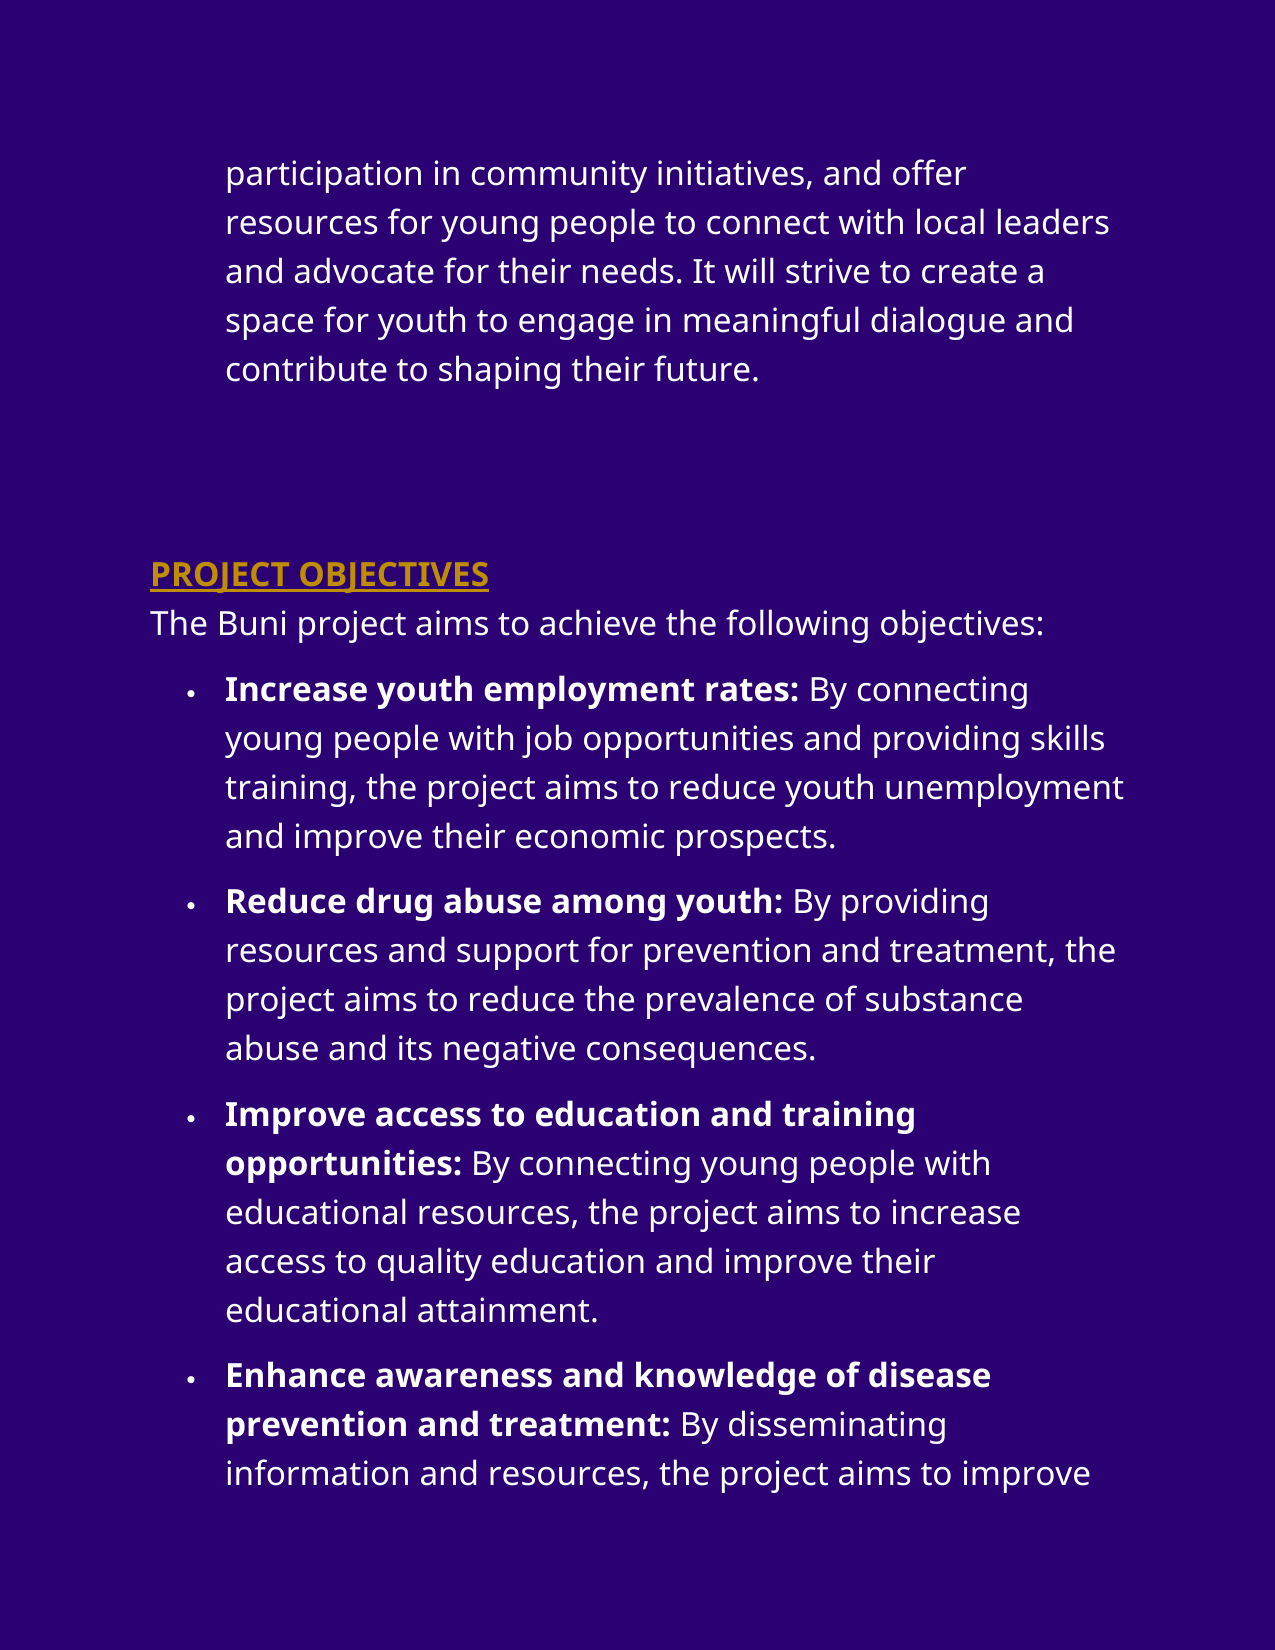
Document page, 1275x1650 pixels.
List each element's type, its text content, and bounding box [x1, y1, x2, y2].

list Reduce drug abuse among youth: By providing resources and support for prevention and treatment, the project aims to reduce the prevalence of substance abuse and its negative consequences. [187, 878, 1125, 1070]
list Increase youth employment rates: By connecting young people with job opportunities and providing skills training, the project aims to reduce youth unemployment and improve their economic prospects. [187, 666, 1125, 858]
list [187, 1352, 1125, 1495]
subtitle PROJECT OBJECTIVES [150, 551, 1125, 596]
text The Buni project aims to achieve the following objectives: [150, 600, 1125, 645]
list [187, 150, 1125, 391]
list Improve access to education and training opportunities: By connecting young people with educational resources, the project aims to increase access to quality education and improve their educational attainment. [187, 1091, 1125, 1332]
